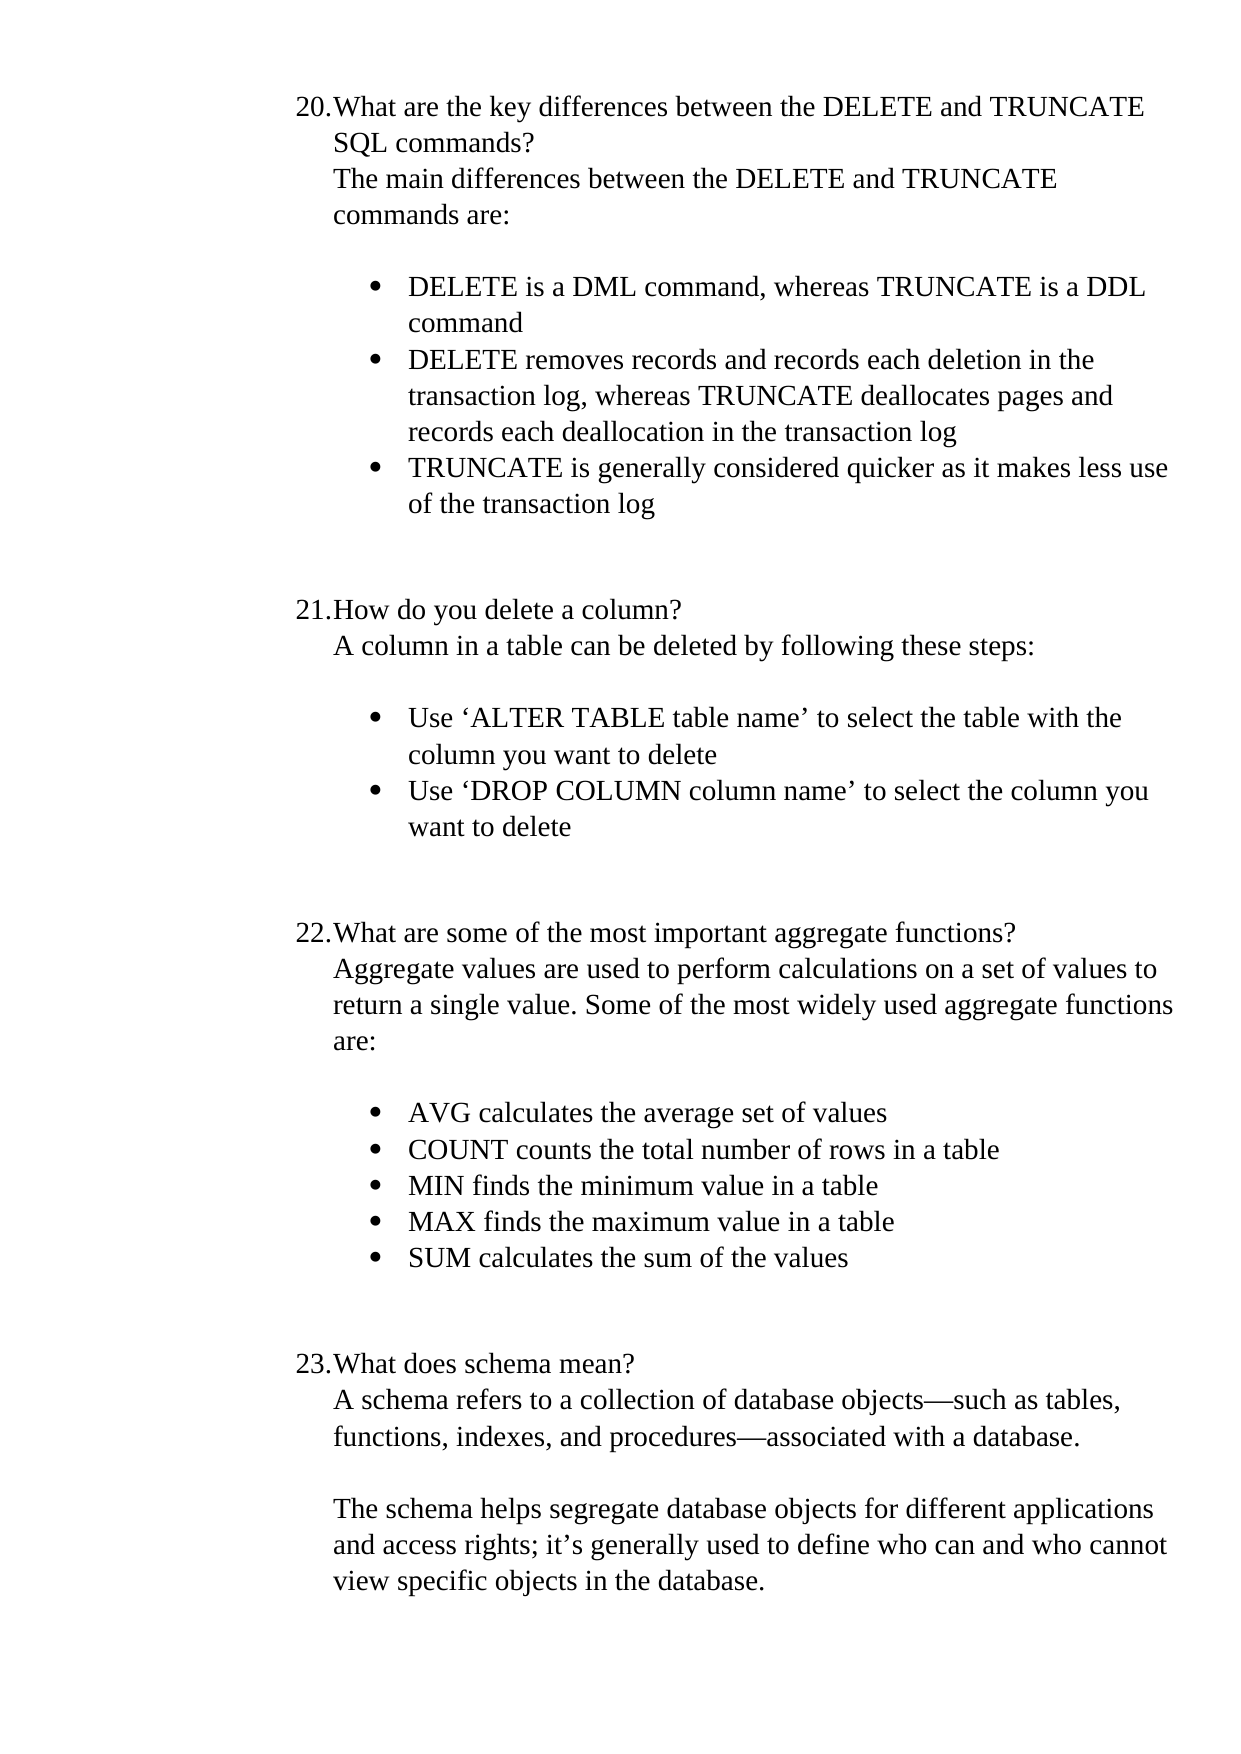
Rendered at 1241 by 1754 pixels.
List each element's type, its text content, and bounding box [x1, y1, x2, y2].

list DELETE is a DML command, whereas TRUNCATE is a DDL command [370, 269, 1181, 339]
list MAX finds the maximum value in a table [370, 1204, 1181, 1238]
list MIN finds the minimum value in a table [370, 1168, 1181, 1202]
list What are the key differences between the DELETE and TRUNCATE SQL commands? [295, 89, 1181, 158]
list Use ‘DROP COLUMN column name’ to select the column you want to delete [370, 773, 1181, 843]
list How do you delete a column? [295, 592, 1181, 626]
list COUNT counts the total number of rows in a table [370, 1132, 1181, 1166]
list What does schema mean? [295, 1346, 1181, 1380]
list TRUNCATE is generally considered quicker as it makes less use of the transaction log [370, 450, 1181, 520]
list Use ‘ALTER TABLE table name’ to select the table with the column you want to delete [370, 701, 1181, 770]
list The main differences between the DELETE and TRUNCATE commands are: [333, 161, 1181, 231]
list A column in a table can be deleted by following these steps: [333, 628, 1181, 662]
list Aggregate values are used to perform calculations on a set of values to return a single value. Some of the most widely used aggregate functions are: [333, 951, 1181, 1057]
list AVG calculates the average set of values [370, 1096, 1181, 1129]
list DELETE removes records and records each deletion in the transaction log, whereas TRUNCATE deallocates pages and records each deallocation in the transaction log [370, 342, 1181, 448]
list A schema refers to a collection of database objects—such as tables, functions, indexes, and procedures—associated with a database. [333, 1382, 1181, 1452]
list What are some of the most important aggregate functions? [295, 915, 1181, 948]
list SUM calculates the sum of the values [370, 1241, 1181, 1274]
